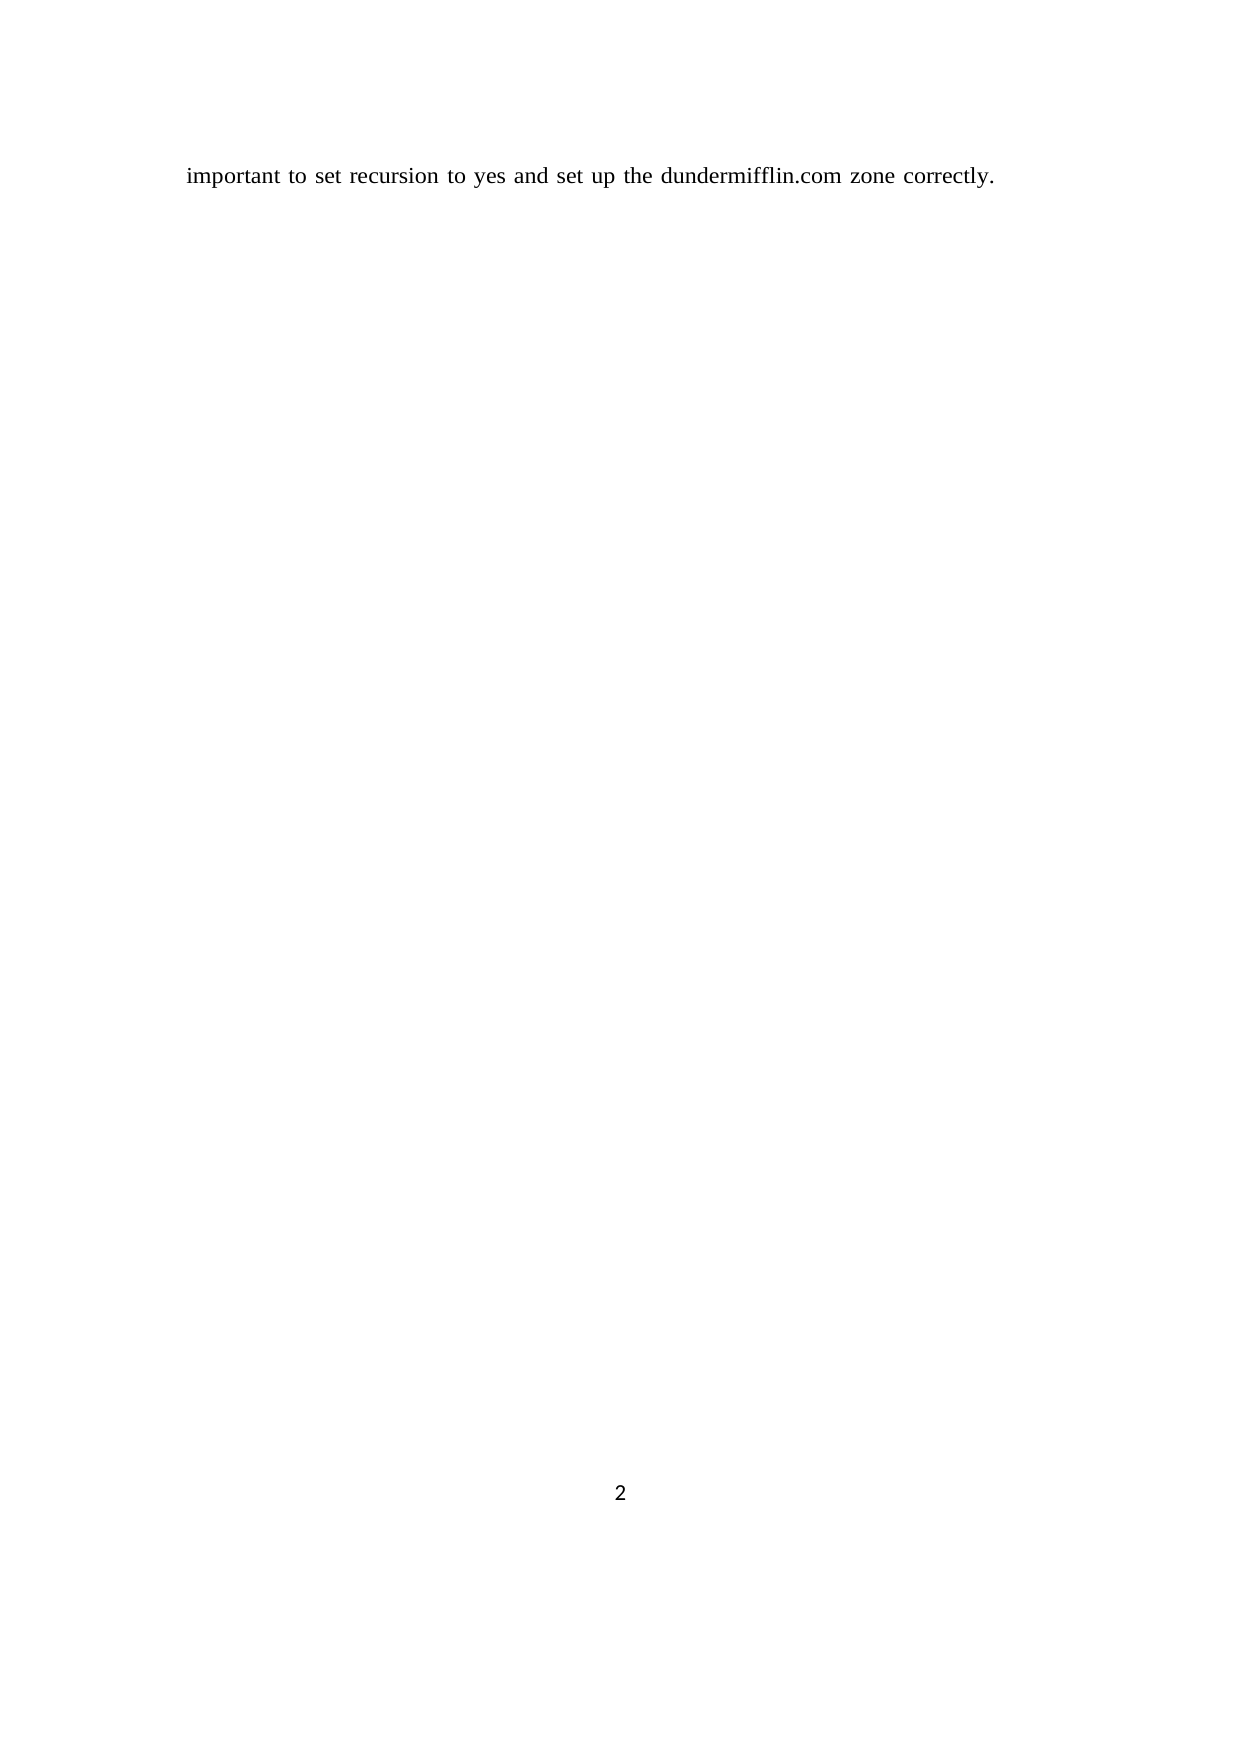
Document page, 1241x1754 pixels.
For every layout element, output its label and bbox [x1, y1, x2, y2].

subtitle [185, 162, 1054, 189]
